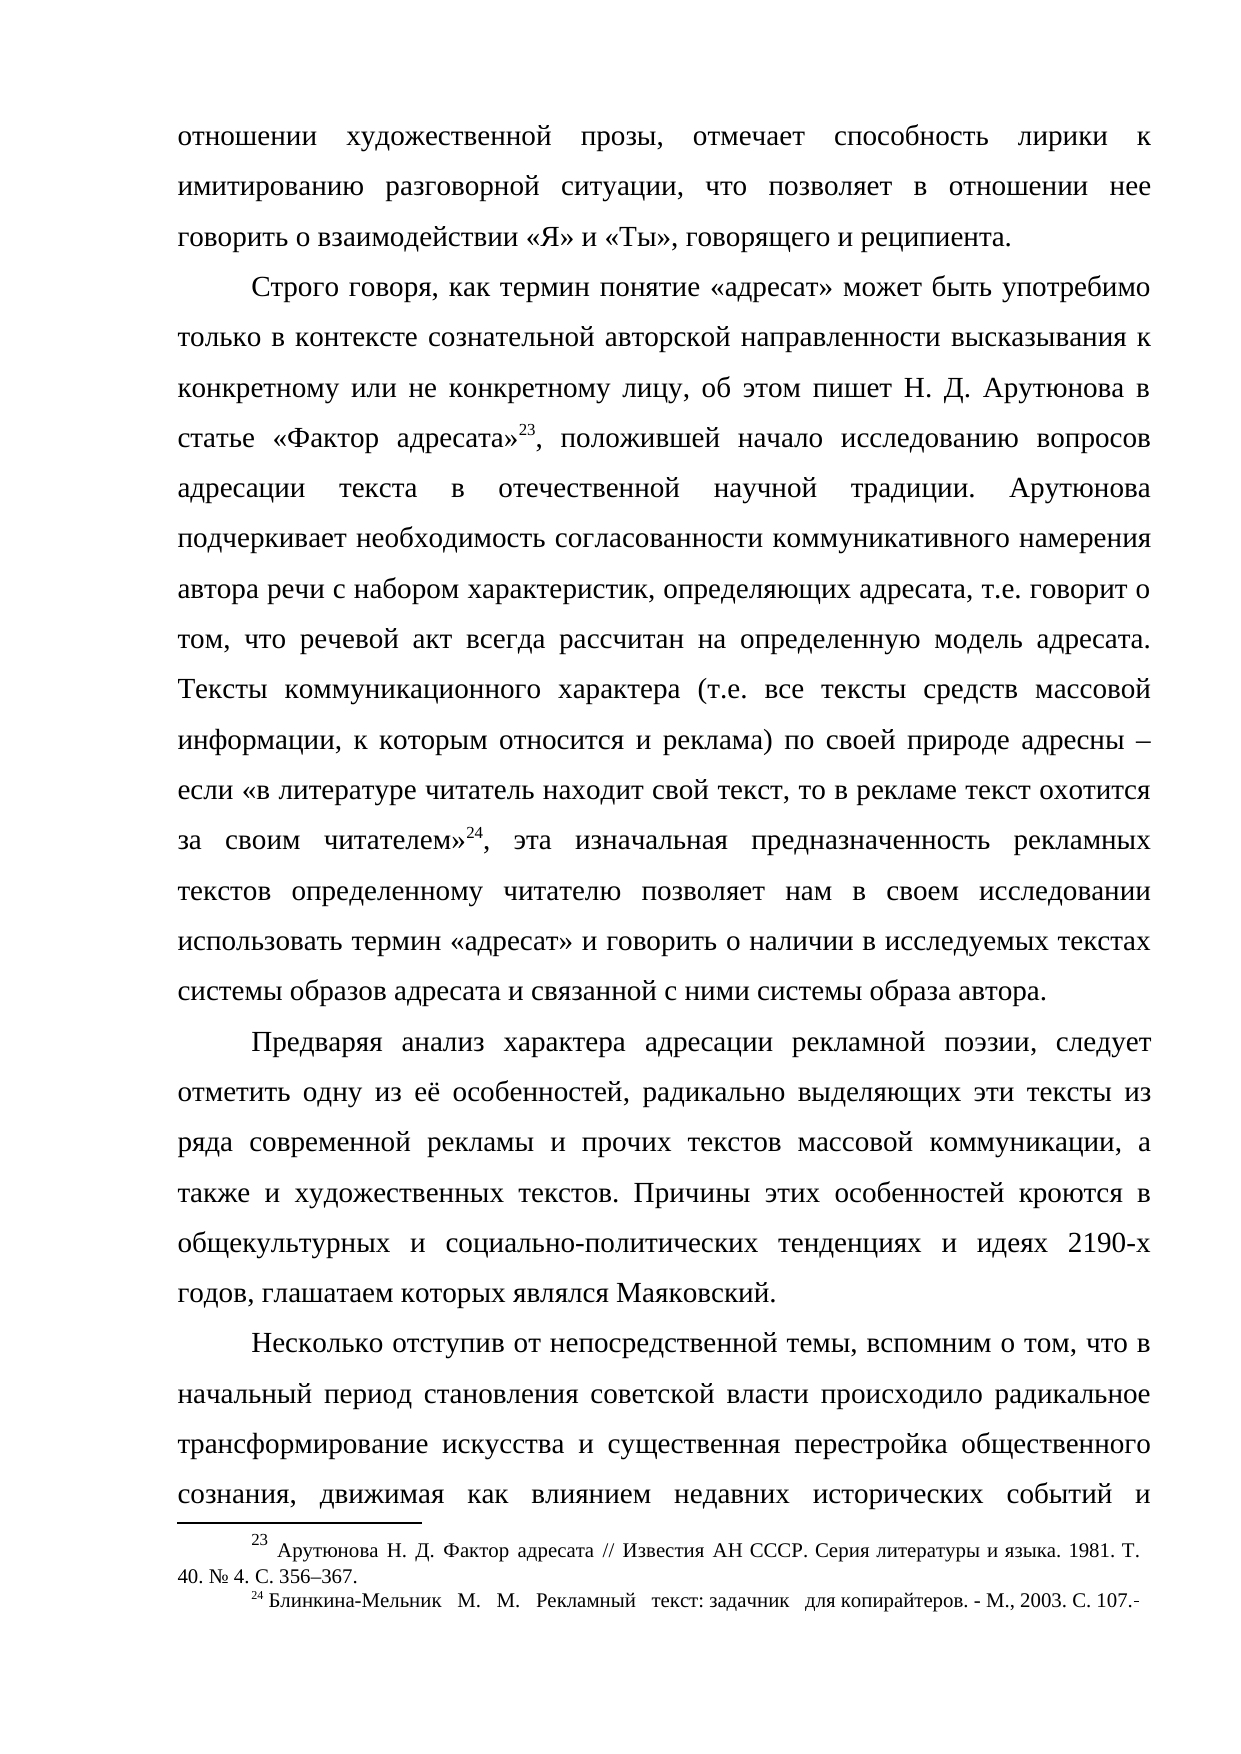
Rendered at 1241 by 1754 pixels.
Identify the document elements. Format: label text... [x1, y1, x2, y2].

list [177, 1326, 1152, 1510]
list Предваряя анализ характера адресации рекламной поэзии, следует отметить одну из её особенностей, радикально выделяющих эти тексты из ряда современной рекламы и прочих текстов массовой коммуникации, а также и художественных текстов. Причины этих особенностей кроются в общекультурных и социально-политических тенденциях и идеях 2190-х годов, глашатаем которых являлся Маяковский. [177, 1024, 1152, 1309]
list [177, 118, 1152, 252]
list Строго говоря, как термин понятие «адресат» может быть употребимо только в контексте сознательной авторской направленности высказывания к конкретному или не конкретному лицу, об этом пишет Н. Д. Арутюнова в статье «Фактор адресата», положившей начало исследованию вопросов адресации текста в отечественной научной традиции. Арутюнова подчеркивает необходимость согласованности коммуникативного намерения автора речи с набором характеристик, определяющих адресата, т.е. говорит о том, что речевой акт всегда рассчитан на определенную модель адресата. Тексты коммуникационного характера (т.е. все тексты средств массовой информации, к которым относится и реклама) по своей природе адресны – если «в литературе читатель находит свой текст, то в рекламе текст охотится за своим читателем», эта изначальная предназначенность рекламных текстов определенному читателю позволяет нам в своем исследовании использовать термин «адресат» и говорить о наличии в исследуемых текстах системы образов адресата и связанной с ними системы образа автора. [177, 269, 1152, 1007]
